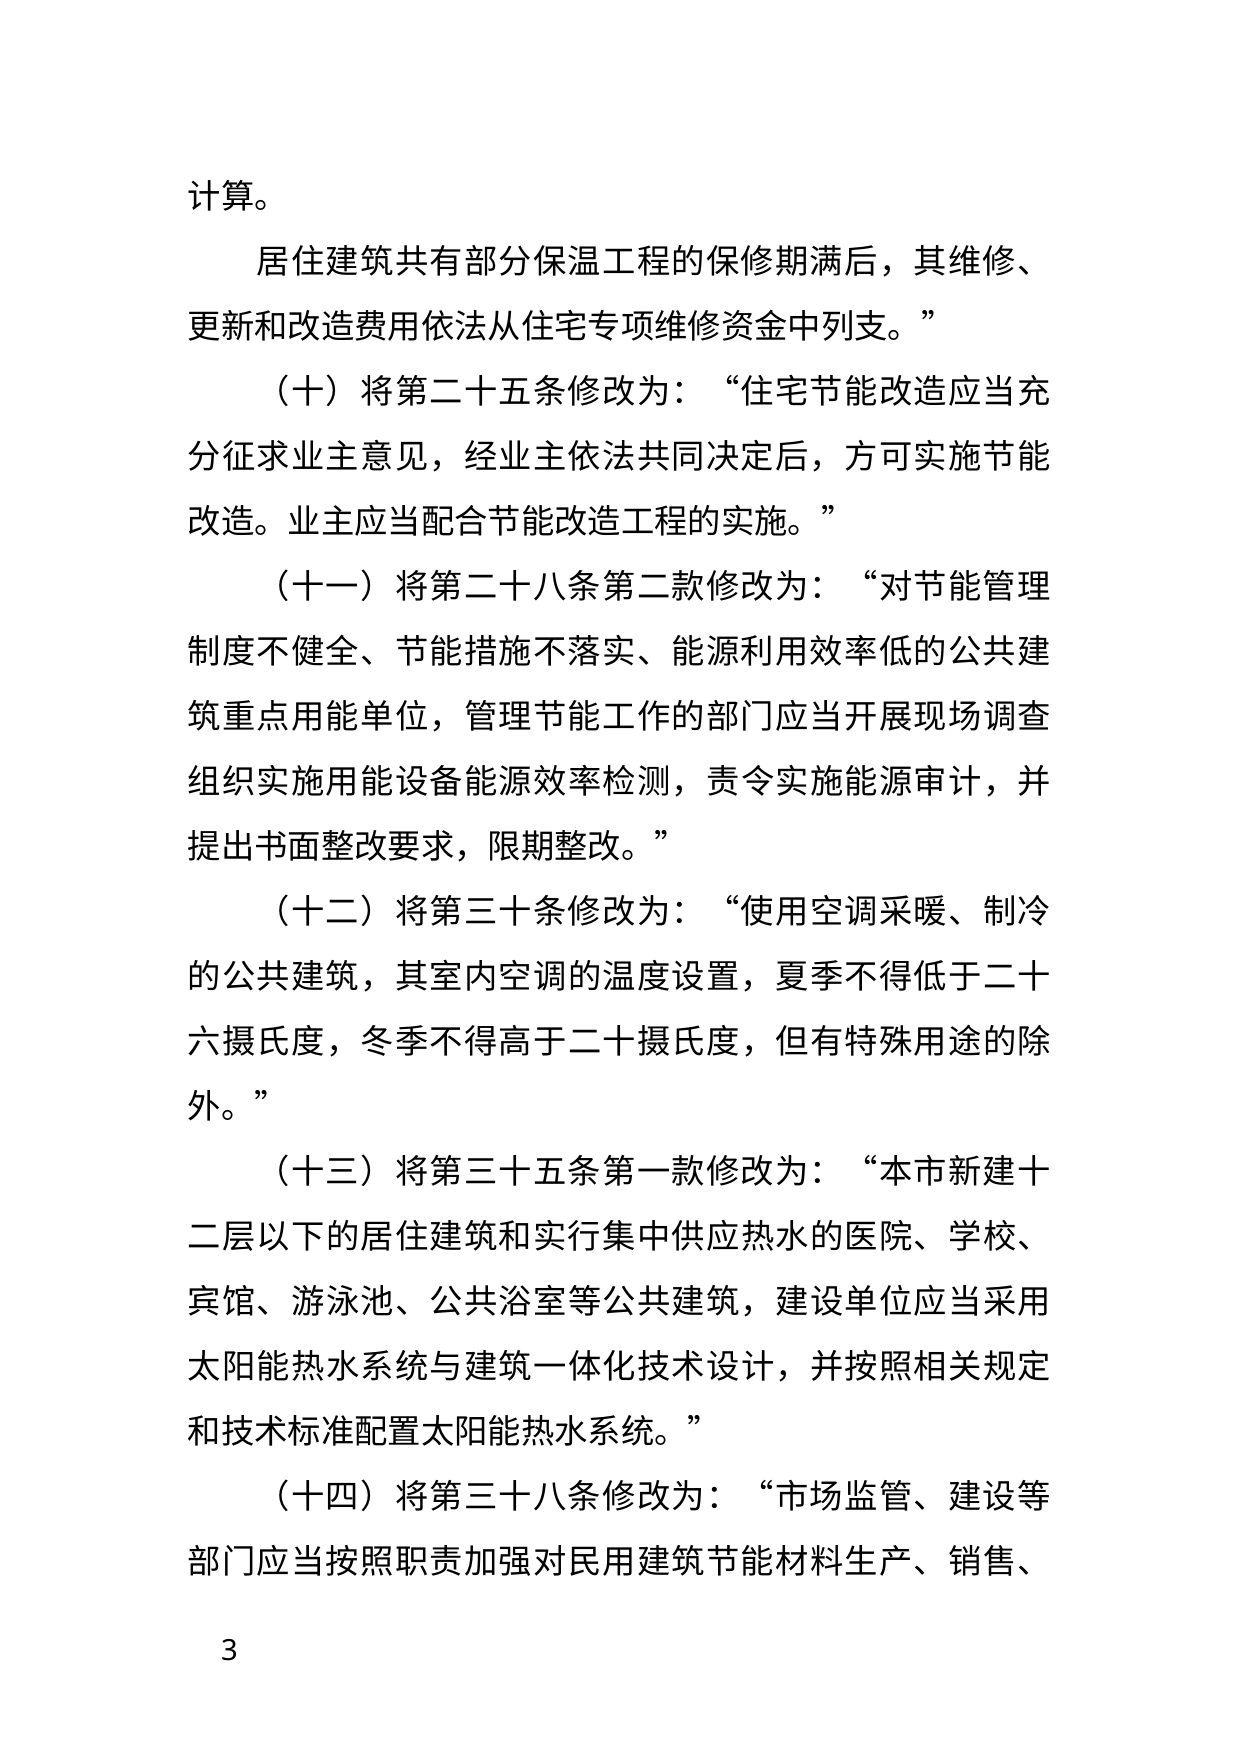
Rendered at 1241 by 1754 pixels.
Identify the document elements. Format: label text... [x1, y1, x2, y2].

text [187, 162, 1053, 227]
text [187, 1462, 1053, 1592]
text （十一）将第二十八条第二款修改为：“对节能管理制度不健全、节能措施不落实、能源利用效率低的公共建筑重点用能单位，管理节能工作的部门应当开展现场调查，组织实施用能设备能源效率检测，责令实施能源审计，并提出书面整改要求，限期整改。” [187, 552, 1053, 877]
text （十）将第二十五条修改为：“住宅节能改造应当充分征求业主意见，经业主依法共同决定后，方可实施节能改造。业主应当配合节能改造工程的实施。” [187, 357, 1053, 552]
text （十三）将第三十五条第一款修改为：“本市新建十二层以下的居住建筑和实行集中供应热水的医院、学校、宾馆、游泳池、公共浴室等公共建筑，建设单位应当采用太阳能热水系统与建筑一体化技术设计，并按照相关规定和技术标准配置太阳能热水系统。” [187, 1137, 1053, 1462]
text （十二）将第三十条修改为：“使用空调采暖、制冷的公共建筑，其室内空调的温度设置，夏季不得低于二十六摄氏度，冬季不得高于二十摄氏度，但有特殊用途的除外。” [187, 877, 1053, 1137]
text 居住建筑共有部分保温工程的保修期满后，其维修、更新和改造费用依法从住宅专项维修资金中列支。” [187, 227, 1053, 357]
